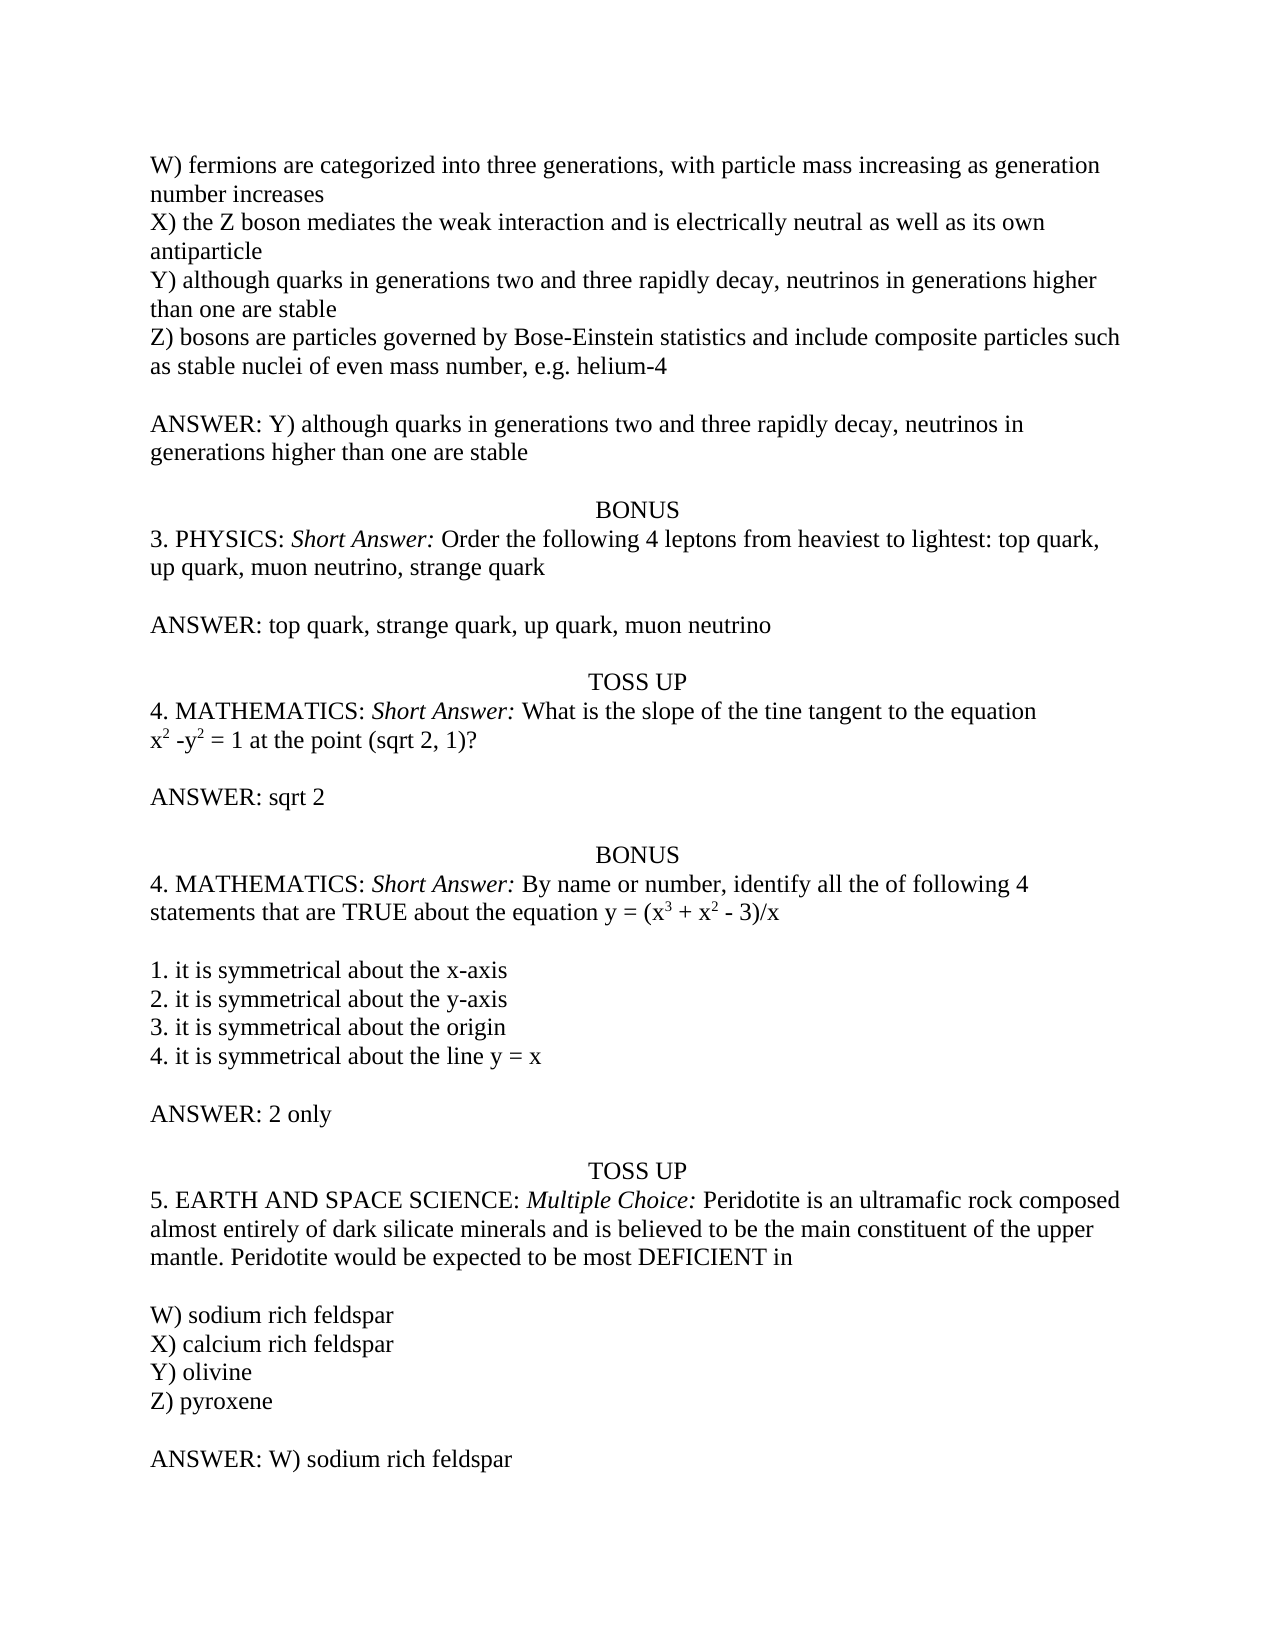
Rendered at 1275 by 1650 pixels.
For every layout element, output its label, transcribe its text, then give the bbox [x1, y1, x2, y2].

text 3. PHYSICS: Short Answer: Order the following 4 leptons from heaviest to lightest: top quark, up quark, muon neutrino, strange quark ANSWER: top quark, strange quark, up quark, muon neutrino [150, 524, 1125, 639]
text BONUS [150, 840, 1125, 869]
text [150, 150, 1125, 207]
text x2 -y2 = 1 at the point (sqrt 2, 1)? [150, 725, 1125, 754]
text 5. EARTH AND SPACE SCIENCE: Multiple Choice: Peridotite is an ultramafic rock composed almost entirely of dark silicate minerals and is believed to be the main constituent of the upper mantle. Peridotite would be expected to be most DEFICIENT in [150, 1185, 1125, 1271]
text TOSS UP [150, 1156, 1125, 1185]
text Y) although quarks in generations two and three rapidly decay, neutrinos in generations higher than one are stable Z) bosons are particles governed by Bose-Einstein statistics and include composite particles such as stable nuclei of even mass number, e.g. helium-4 [150, 265, 1125, 380]
text 4. MATHEMATICS: Short Answer: By name or number, identify all the of following 4 statements that are TRUE about the equation y = (x3 + x2 - 3)/x 1. it is symmetrical about the x-axis 2. it is symmetrical about the y-axis 3. it is symmetrical about the origin 4. it is symmetrical about the line y = x ANSWER: 2 only [150, 869, 1125, 1127]
text Y) olivine [150, 1357, 1125, 1386]
text Z) pyroxene ANSWER: W) sodium rich feldspar [150, 1386, 1125, 1472]
text ANSWER: Y) although quarks in generations two and three rapidly decay, neutrinos in generations higher than one are stable [150, 409, 1125, 466]
text W) sodium rich feldspar [150, 1300, 1125, 1329]
text X) the Z boson mediates the weak interaction and is electrically neutral as well as its own antiparticle [150, 207, 1125, 265]
text BONUS [150, 495, 1125, 524]
text TOSS UP [150, 667, 1125, 696]
text ANSWER: sqrt 2 [150, 782, 1125, 811]
text 4. MATHEMATICS: Short Answer: What is the slope of the tine tangent to the equation [150, 696, 1125, 725]
text X) calcium rich feldspar [150, 1329, 1125, 1357]
